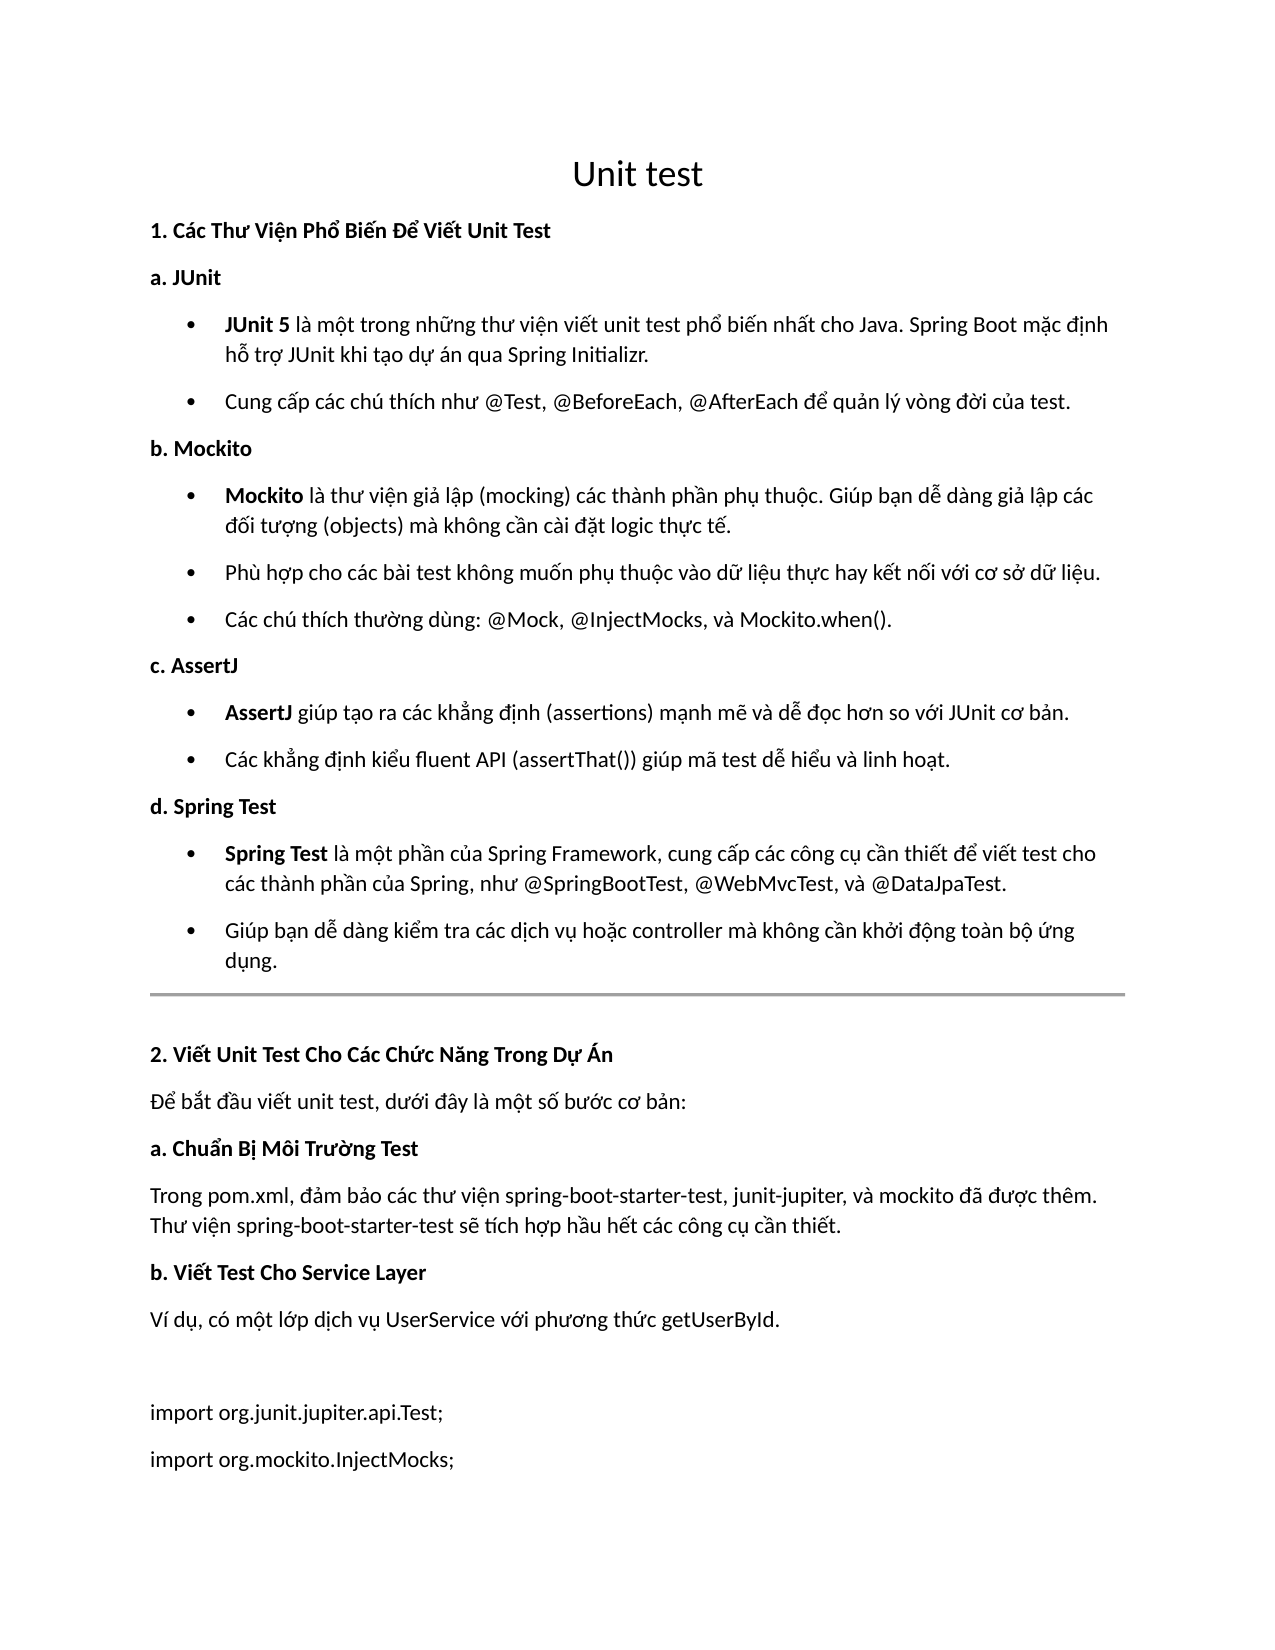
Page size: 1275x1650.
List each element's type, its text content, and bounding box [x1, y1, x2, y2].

list Giúp bạn dễ dàng kiểm tra các dịch vụ hoặc controller mà không cần khởi động toàn bộ ứng dụng. [187, 916, 1125, 974]
text Để bắt đầu viết unit test, dưới đây là một số bước cơ bản: [150, 1087, 1125, 1115]
list Các chú thích thường dùng: @Mock, @InjectMocks, và Mockito.when(). [187, 605, 1125, 633]
list Mockito là thư viện giả lập (mocking) các thành phần phụ thuộc. Giúp bạn dễ dàng giả lập các đối tượng (objects) mà không cần cài đặt logic thực tế. [187, 481, 1125, 539]
text Unit test [150, 150, 1125, 196]
text Trong pom.xml, đảm bảo các thư viện spring-boot-starter-test, junit-jupiter, và mockito đã được thêm. Thư viện spring-boot-starter-test sẽ tích hợp hầu hết các công cụ cần thiết. [150, 1181, 1125, 1239]
text d. Spring Test [150, 792, 1125, 820]
list Spring Test là một phần của Spring Framework, cung cấp các công cụ cần thiết để viết test cho các thành phần của Spring, như @SpringBootTest, @WebMvcTest, và @DataJpaTest. [187, 839, 1125, 897]
list Các khẳng định kiểu fluent API (assertThat()) giúp mã test dễ hiểu và linh hoạt. [187, 745, 1125, 773]
list Phù hợp cho các bài test không muốn phụ thuộc vào dữ liệu thực hay kết nối với cơ sở dữ liệu. [187, 558, 1125, 586]
text b. Viết Test Cho Service Layer [150, 1258, 1125, 1286]
text import org.mockito.InjectMocks; [150, 1445, 1125, 1473]
list AssertJ giúp tạo ra các khẳng định (assertions) mạnh mẽ và dễ đọc hơn so với JUnit cơ bản. [187, 698, 1125, 726]
text 1. Các Thư Viện Phổ Biến Để Viết Unit Test [150, 216, 1125, 244]
list JUnit 5 là một trong những thư viện viết unit test phổ biến nhất cho Java. Spring Boot mặc định hỗ trợ JUnit khi tạo dự án qua Spring Initializr. [187, 310, 1125, 368]
list Cung cấp các chú thích như @Test, @BeforeEach, @AfterEach để quản lý vòng đời của test. [187, 387, 1125, 415]
text c. AssertJ [150, 652, 1125, 679]
text import org.junit.jupiter.api.Test; [150, 1398, 1125, 1426]
text 2. Viết Unit Test Cho Các Chức Năng Trong Dự Án [150, 1040, 1125, 1068]
text a. Chuẩn Bị Môi Trường Test [150, 1134, 1125, 1162]
text a. JUnit [150, 263, 1125, 291]
text b. Mockito [150, 434, 1125, 462]
text Ví dụ, có một lớp dịch vụ UserService với phương thức getUserById. [150, 1305, 1125, 1333]
